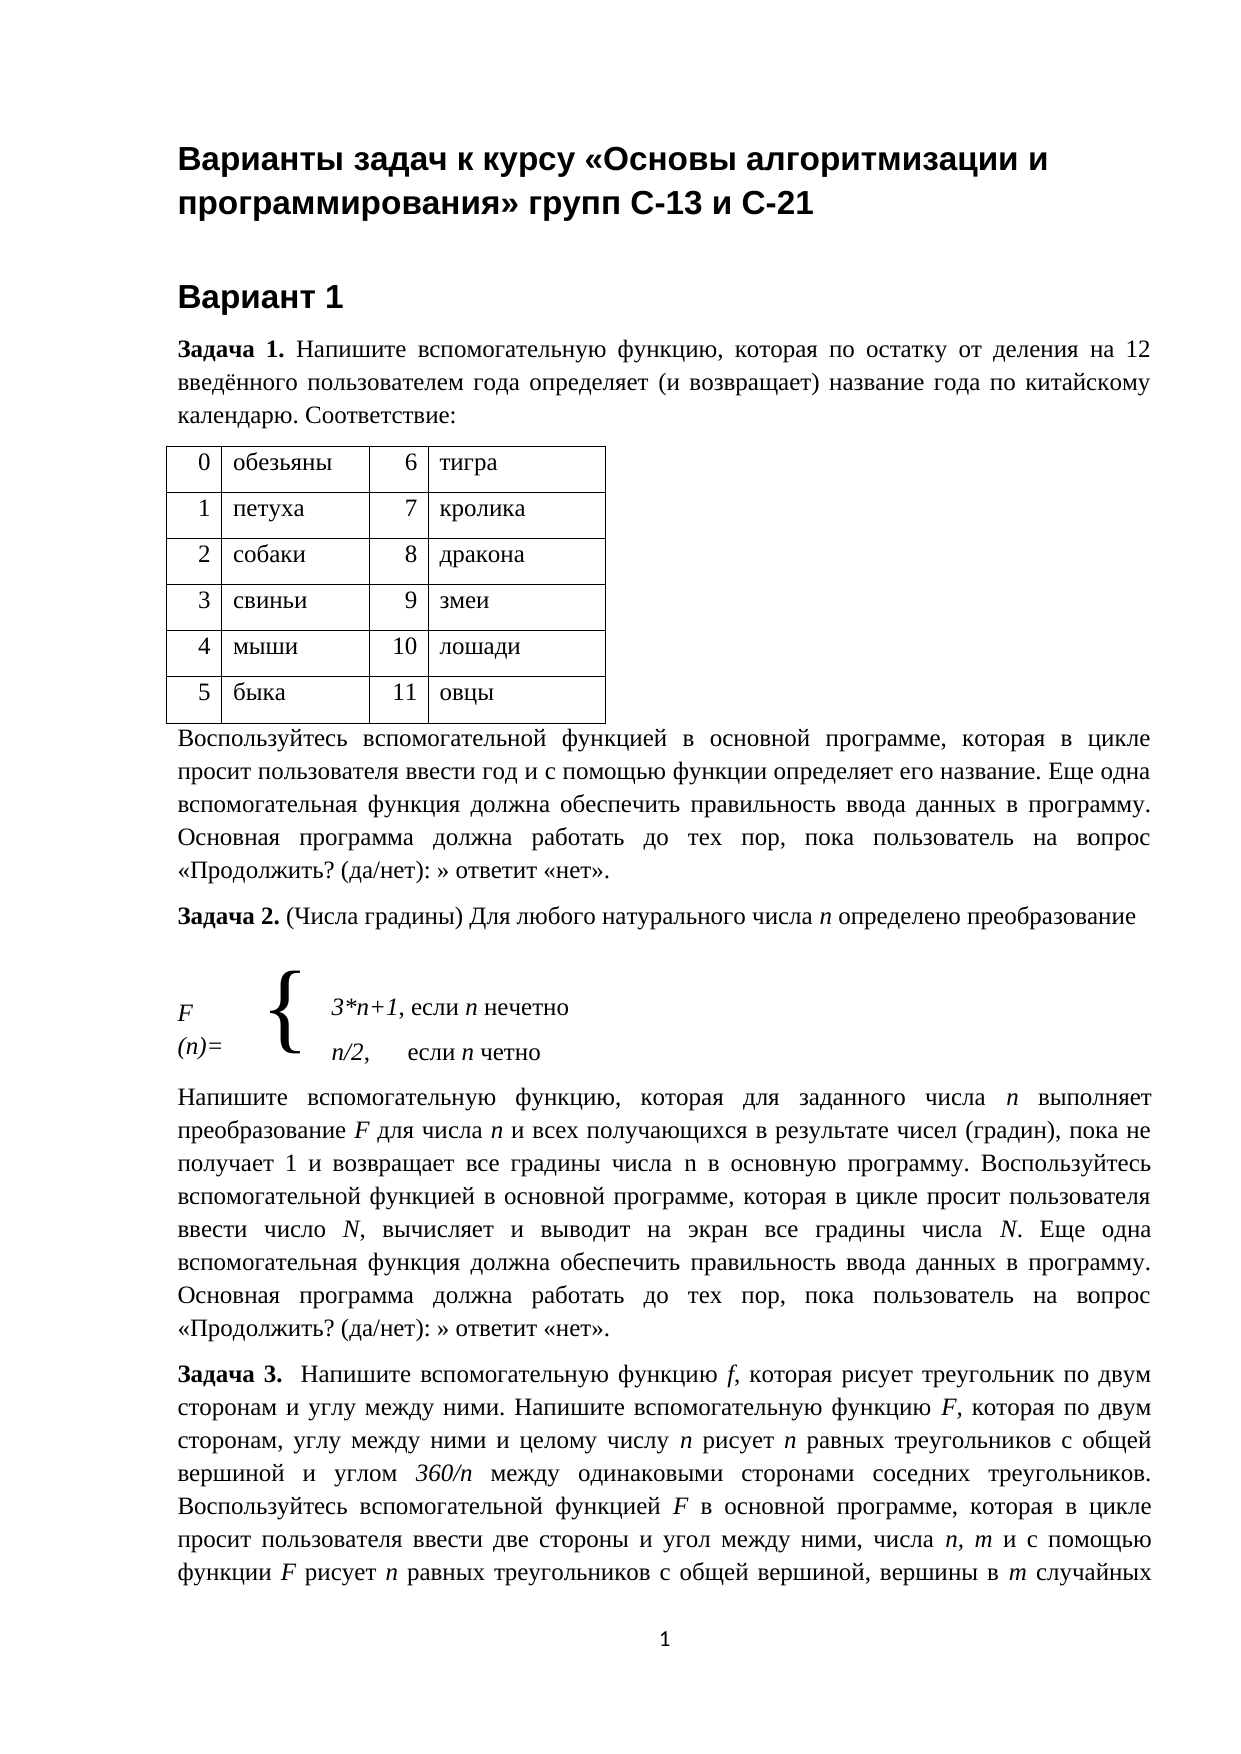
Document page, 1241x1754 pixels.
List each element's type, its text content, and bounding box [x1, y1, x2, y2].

text Задача 2. (Числа градины) Для любого натурального числа n определено преобразование [177, 901, 1152, 930]
table_cell 4 [167, 631, 221, 676]
table_header обезьяны [222, 447, 369, 492]
table_cell 11 [370, 677, 428, 722]
table_header 6 [370, 447, 428, 492]
table_cell 8 [370, 539, 428, 584]
table_cell 1 [167, 493, 221, 538]
table_cell быка [222, 677, 369, 722]
table_cell 10 [370, 631, 428, 676]
table_cell овцы [429, 677, 605, 722]
table_cell собаки [222, 539, 369, 584]
text Воспользуйтесь вспомогательной функцией в основной программе, которая в цикле просит пользователя ввести год и с помощью функции определяет его название. Еще одна вспомогательная функция должна обеспечить правильность ввода данных в программу. Основная программа должна работать до тех пор, пока пользователь на вопрос «Продолжить? (да/нет): » ответит «нет». [177, 723, 1152, 884]
table_header 3*n+1, если n нечетно [320, 947, 1163, 1037]
table_cell свиньи [222, 585, 369, 630]
table_cell лошади [429, 631, 605, 676]
text Напишите вспомогательную функцию, которая для заданного числа n выполняет преобразование F для числа n и всех получающихся в результате чисел (градин), пока не получает 1 и возвращает все градины числа n в основную программу. Воспользуйтесь вспомогательной функцией в основной программе, которая в цикле просит пользователя ввести число N, вычисляет и выводит на экран все градины числа N. Еще одна вспомогательная функция должна обеспечить правильность ввода данных в программу. Основная программа должна работать до тех пор, пока пользователь на вопрос «Продолжить? (да/нет): » ответит «нет». [177, 1082, 1152, 1342]
text Задача 1. Напишите вспомогательную функцию, которая по остатку от деления на 12 введённого пользователем года определяет (и возвращает) название года по китайскому календарю. Соответствие: [177, 334, 1152, 429]
table_header тигра [429, 447, 605, 492]
table_cell дракона [429, 539, 605, 584]
subtitle Варианты задач к курсу «Основы алгоритмизации и программирования» групп С-13 и С-21 [177, 139, 1152, 222]
table_cell 2 [167, 539, 221, 584]
subtitle Вариант 1 [177, 277, 1152, 316]
table_cell мыши [222, 631, 369, 676]
table_cell n/2, если n четно [320, 1037, 1163, 1082]
table_header { [250, 947, 320, 1082]
table_header 0 [167, 447, 221, 492]
table_cell петуха [222, 493, 369, 538]
table_cell 3 [167, 585, 221, 630]
table_header F(n)= [166, 947, 250, 1082]
table_cell змеи [429, 585, 605, 630]
table_cell 9 [370, 585, 428, 630]
table_cell 5 [167, 677, 221, 722]
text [177, 1359, 1152, 1586]
table_cell 7 [370, 493, 428, 538]
table_cell кролика [429, 493, 605, 538]
